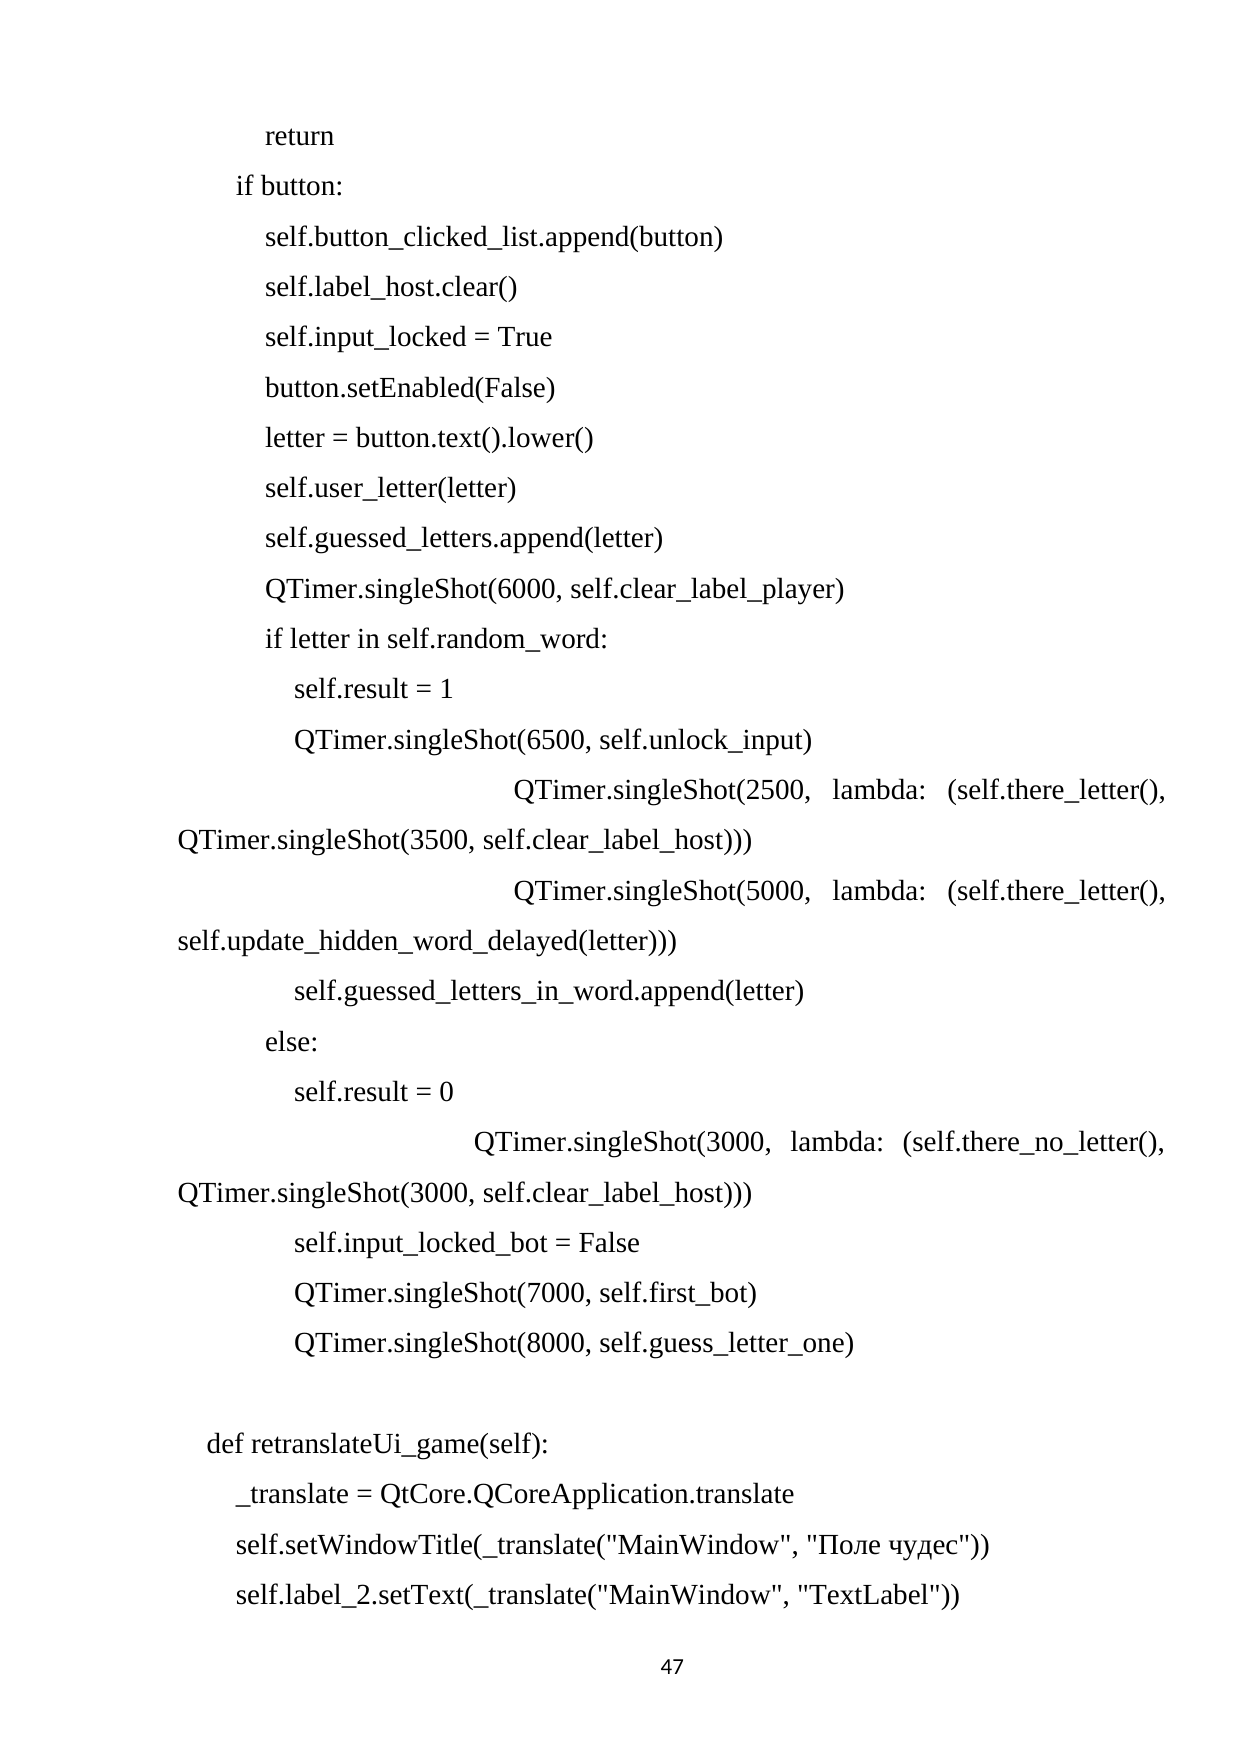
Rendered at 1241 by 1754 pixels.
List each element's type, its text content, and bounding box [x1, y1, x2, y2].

text self.button_clicked_list.append(button) [177, 219, 1167, 252]
text QTimer.singleShot(8000, self.guess_letter_one) [177, 1326, 1167, 1359]
text QTimer.singleShot(7000, self.first_bot) [177, 1275, 1167, 1309]
text self.setWindowTitle(_translate("MainWindow", "Поле чудес")) [177, 1527, 1167, 1560]
text def retranslateUi_game(self): [177, 1426, 1167, 1460]
text button.setEnabled(False) [177, 370, 1167, 403]
text QTimer.singleShot(3000, lambda: (self.there_no_letter(), QTimer.singleShot(3000, self.clear_label_host))) [177, 1124, 1167, 1208]
text self.user_letter(letter) [177, 470, 1167, 504]
text self.guessed_letters.append(letter) [177, 521, 1167, 554]
text self.result = 1 [177, 672, 1167, 705]
text letter = button.text().lower() [177, 420, 1167, 453]
text if letter in self.random_word: [177, 621, 1167, 655]
text self.result = 0 [177, 1074, 1167, 1108]
text QTimer.singleShot(6500, self.unlock_input) [177, 722, 1167, 755]
text if button: [177, 168, 1167, 202]
text self.input_locked = True [177, 319, 1167, 353]
text self.input_locked_bot = False [177, 1225, 1167, 1258]
text self.guessed_letters_in_word.append(letter) [177, 973, 1167, 1007]
text self.label_2.setText(_translate("MainWindow", "TextLabel")) [177, 1577, 1167, 1611]
text QTimer.singleShot(5000, lambda: (self.there_letter(), self.update_hidden_word_delayed(letter))) [177, 873, 1167, 957]
text QTimer.singleShot(2500, lambda: (self.there_letter(), QTimer.singleShot(3500, self.clear_label_host))) [177, 772, 1167, 856]
text QTimer.singleShot(6000, self.clear_label_player) [177, 571, 1167, 604]
text self.label_host.clear() [177, 269, 1167, 303]
text _translate = QtCore.QCoreApplication.translate [177, 1477, 1167, 1510]
text return [177, 118, 1167, 152]
text else: [177, 1024, 1167, 1057]
